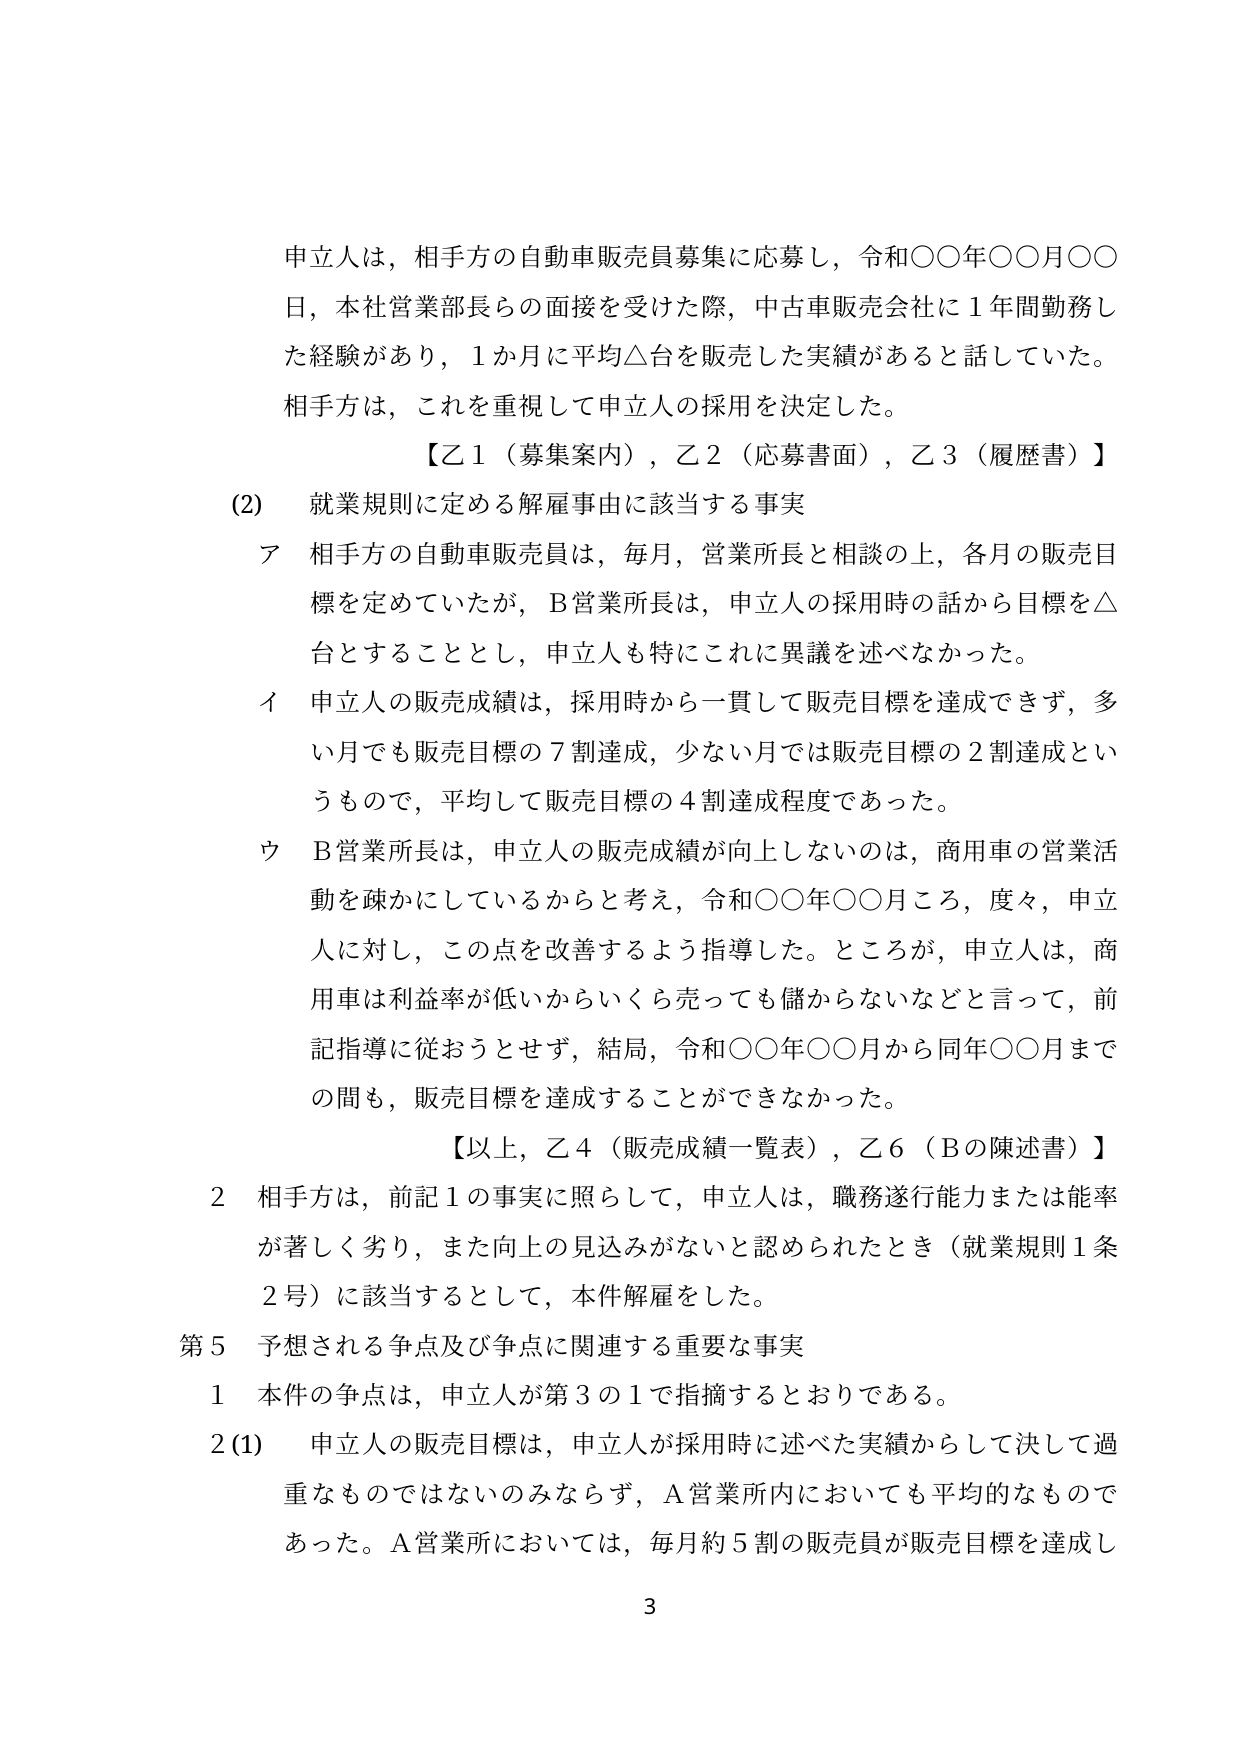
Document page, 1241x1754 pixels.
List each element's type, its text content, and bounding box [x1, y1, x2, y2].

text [179, 1418, 1120, 1567]
text 申立人は，相手方の自動車販売員募集に応募し，令和〇〇年〇〇月〇〇日，本社営業部長らの面接を受けた際，中古車販売会社に１年間勤務した経験があり，１か月に平均△台を販売した実績があると話していた。相手方は，これを重視して申立人の採用を決定した。 [179, 231, 1120, 429]
text 【以上，乙４（販売成績一覧表），乙６（Ｂの陳述書）】 [179, 1122, 1120, 1171]
text 第５ 予想される争点及び争点に関連する重要な事実 [179, 1319, 1120, 1369]
text １ 本件の争点は，申立人が第３の１で指摘するとおりである。 [179, 1369, 1120, 1418]
text ２ 相手方は，前記１の事実に照らして，申立人は，職務遂行能力または能率が著しく劣り，また向上の見込みがないと認められたとき（就業規則１条２号）に該当するとして，本件解雇をした。 [179, 1171, 1120, 1319]
text (2) 就業規則に定める解雇事由に該当する事実 [179, 478, 1120, 528]
text ア 相手方の自動車販売員は，毎月，営業所長と相談の上，各月の販売目標を定めていたが，Ｂ営業所長は，申立人の採用時の話から目標を△台とすることとし，申立人も特にこれに異議を述べなかった。 [179, 528, 1120, 676]
text イ 申立人の販売成績は，採用時から一貫して販売目標を達成できず，多い月でも販売目標の７割達成，少ない月では販売目標の２割達成というもので，平均して販売目標の４割達成程度であった。 [179, 676, 1120, 825]
text ウ Ｂ営業所長は，申立人の販売成績が向上しないのは，商用車の営業活動を疎かにしているからと考え，令和○○年○○月ころ，度々，申立人に対し，この点を改善するよう指導した。ところが，申立人は，商用車は利益率が低いからいくら売っても儲からないなどと言って，前記指導に従おうとせず，結局，令和○○年○○月から同年○○月までの間も，販売目標を達成することができなかった。 [179, 825, 1120, 1122]
text 【乙１（募集案内），乙２（応募書面），乙３（履歴書）】 [179, 429, 1120, 478]
